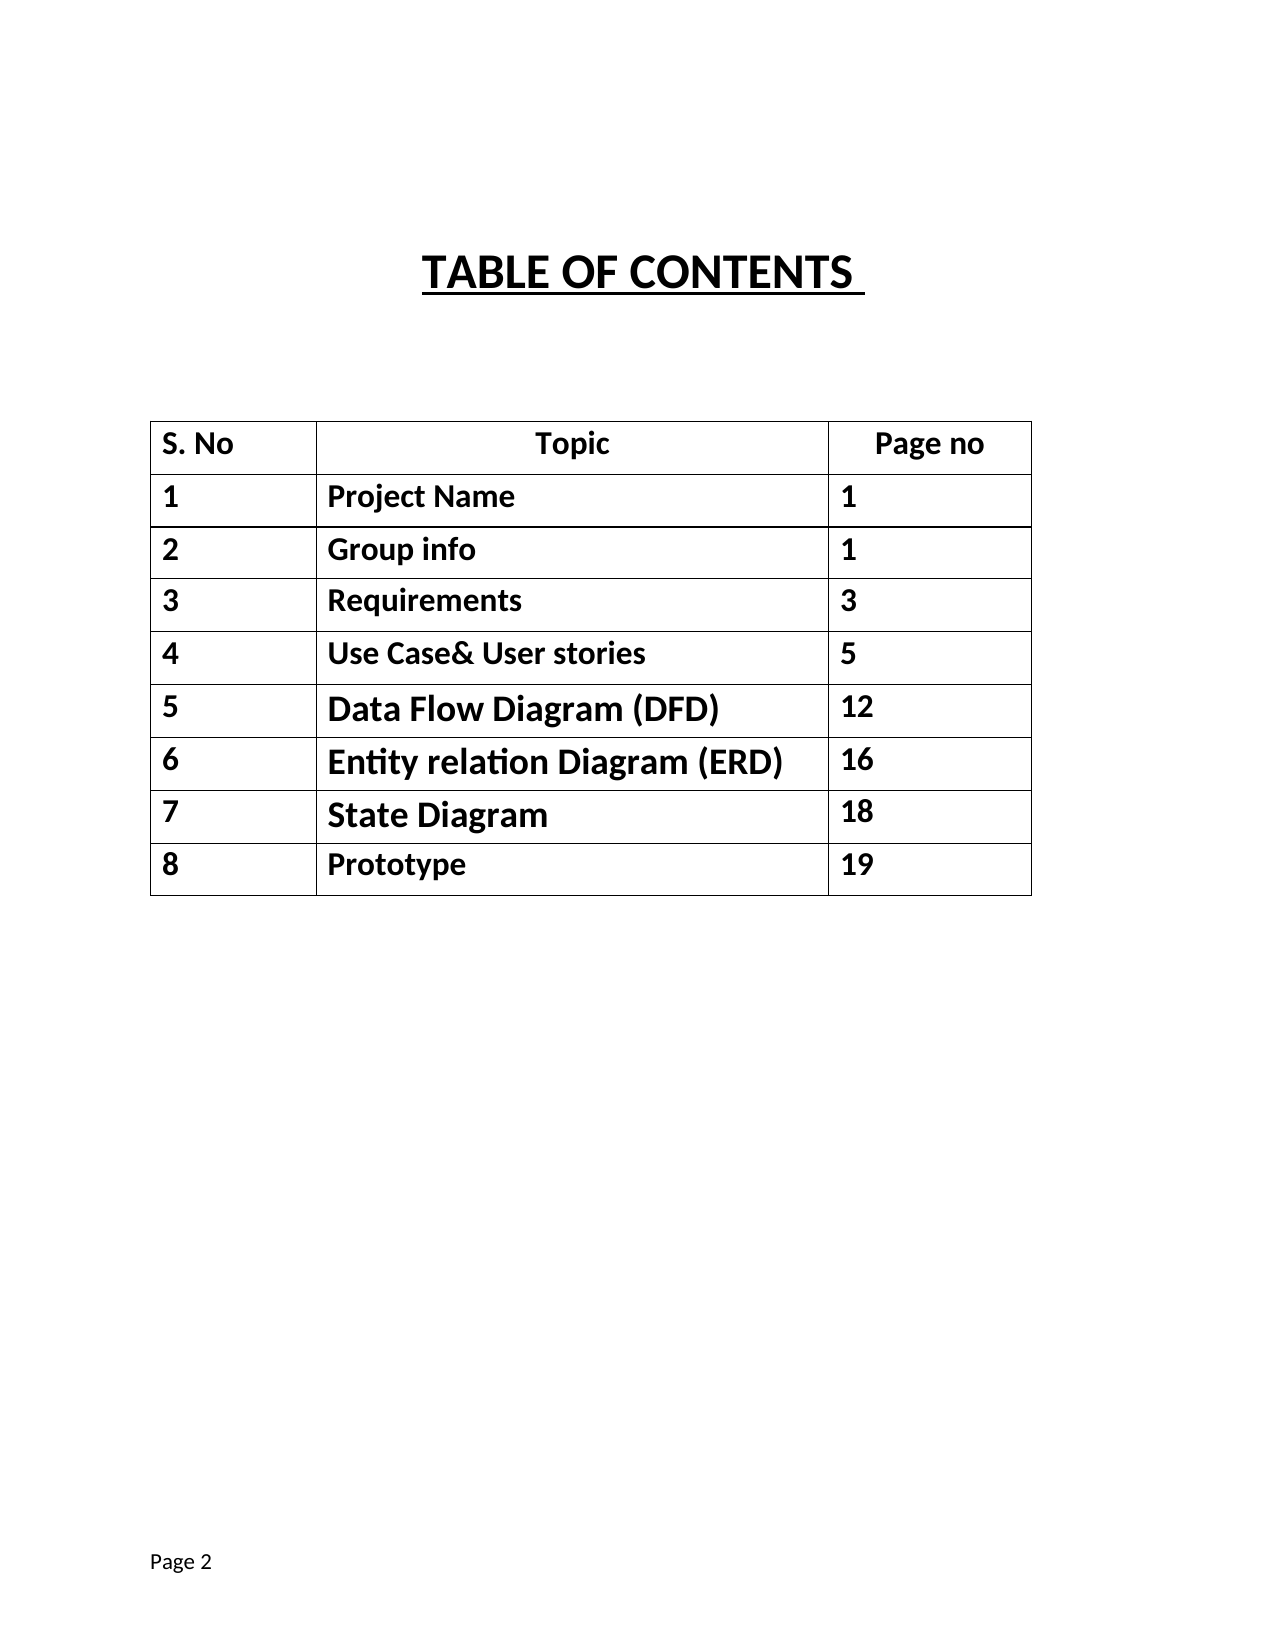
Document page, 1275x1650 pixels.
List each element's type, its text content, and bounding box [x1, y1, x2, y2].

table_cell 18 [829, 791, 1031, 842]
table_cell 19 [829, 844, 1031, 895]
table_cell Requirements [317, 579, 828, 631]
table_cell 1 [829, 528, 1031, 578]
table_cell Group info [317, 528, 828, 578]
table_cell Prototype [317, 844, 828, 895]
table_cell 5 [151, 685, 316, 737]
text TABLE OF CONTENTS [150, 240, 1125, 301]
table_cell 3 [151, 579, 316, 631]
table_cell 1 [829, 475, 1031, 526]
table_cell 1 [151, 475, 316, 526]
table_cell 5 [829, 632, 1031, 684]
table_header S. No [151, 422, 316, 473]
table_cell 6 [151, 738, 316, 789]
table_cell 4 [151, 632, 316, 684]
table_cell 8 [151, 844, 316, 895]
table_cell Project Name [317, 475, 828, 526]
table_cell Entity relation Diagram (ERD) [317, 738, 828, 789]
table_cell Data Flow Diagram (DFD) [317, 685, 828, 737]
table_cell 2 [151, 528, 316, 578]
table_cell 12 [829, 685, 1031, 737]
table_header Page no [829, 422, 1031, 473]
table_cell State Diagram [317, 791, 828, 842]
table_cell 16 [829, 738, 1031, 789]
table_cell Use Case& User stories [317, 632, 828, 684]
table_cell 3 [829, 579, 1031, 631]
table_cell 7 [151, 791, 316, 842]
table_header Topic [317, 422, 828, 473]
